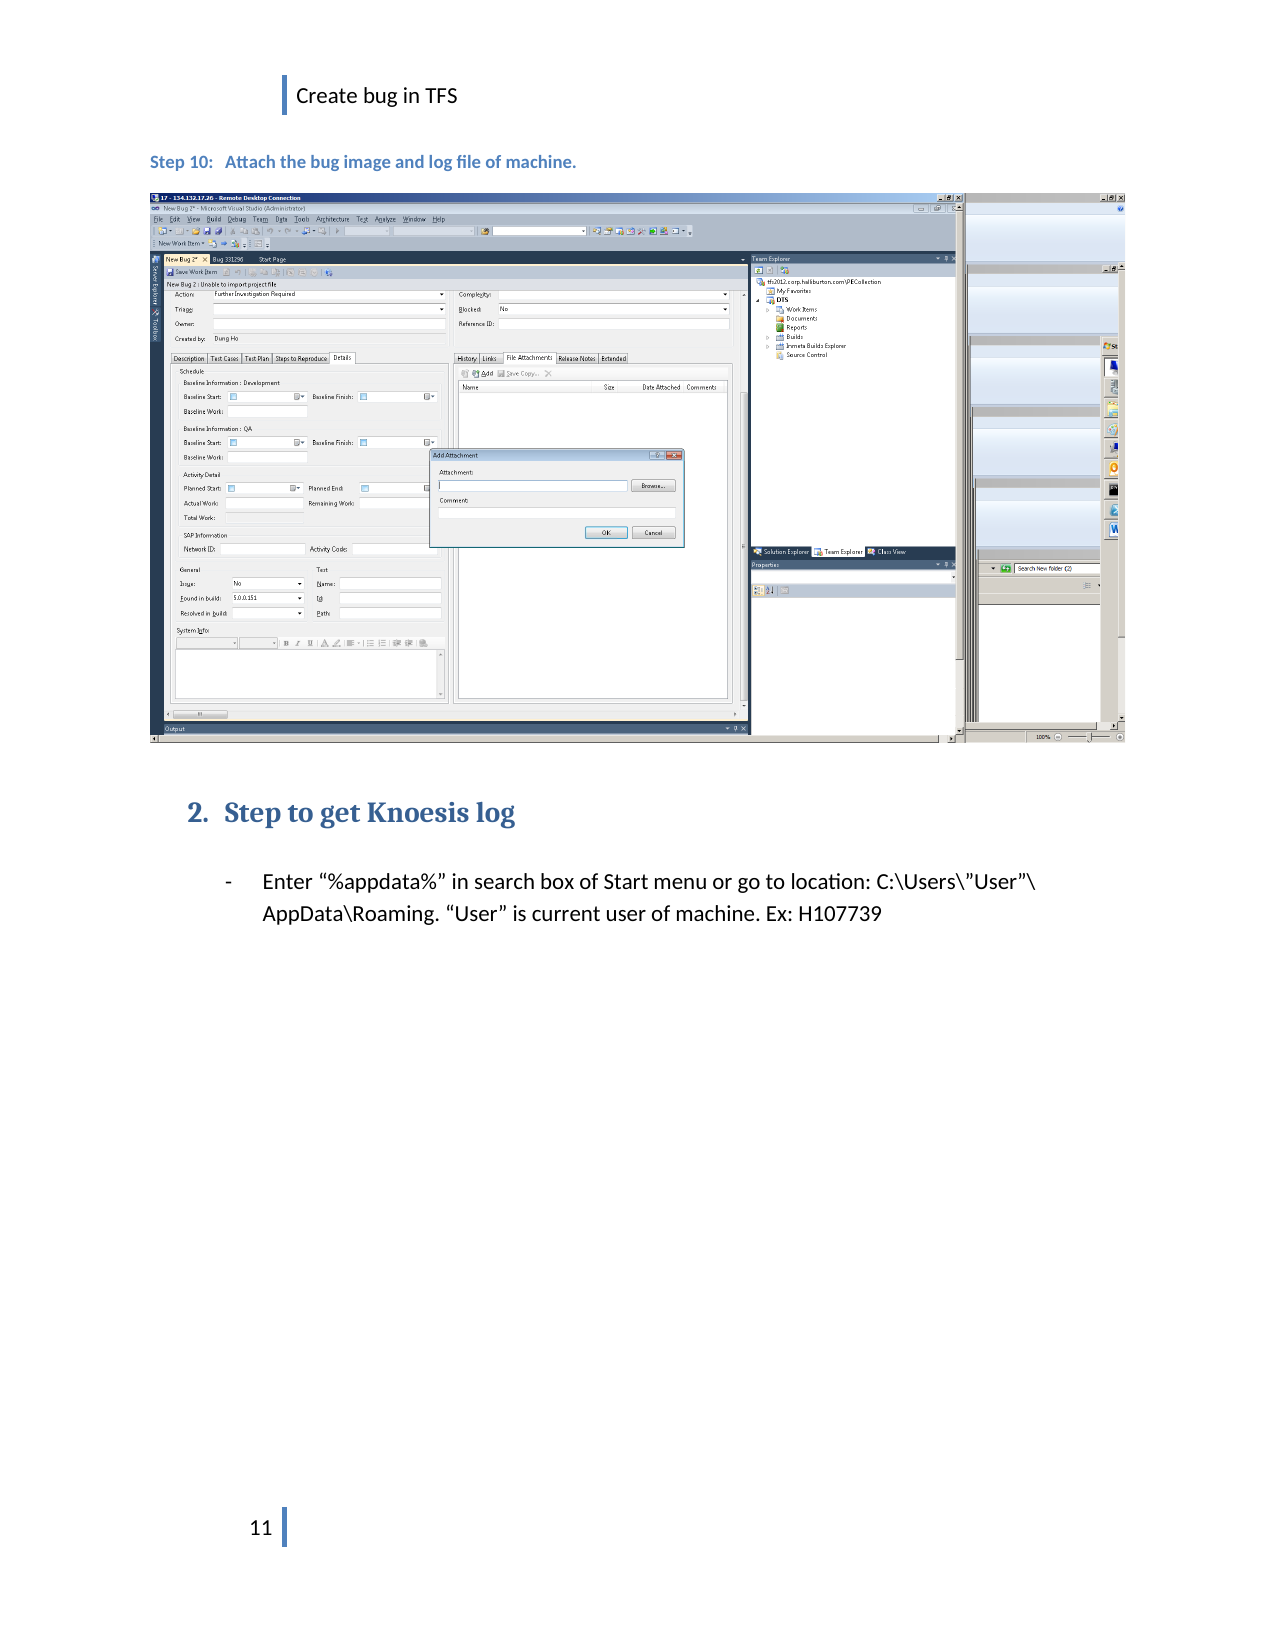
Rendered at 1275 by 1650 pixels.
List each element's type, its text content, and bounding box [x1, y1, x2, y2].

picture [150, 193, 1125, 743]
subtitle Step to get Knoesis log [187, 796, 1125, 830]
list Enter “%appdata%” in search box of Start menu or go to location: C:\Users\”User”\AppData\Roaming. “User” is current user of machine. Ex: H107739 [225, 867, 1125, 927]
